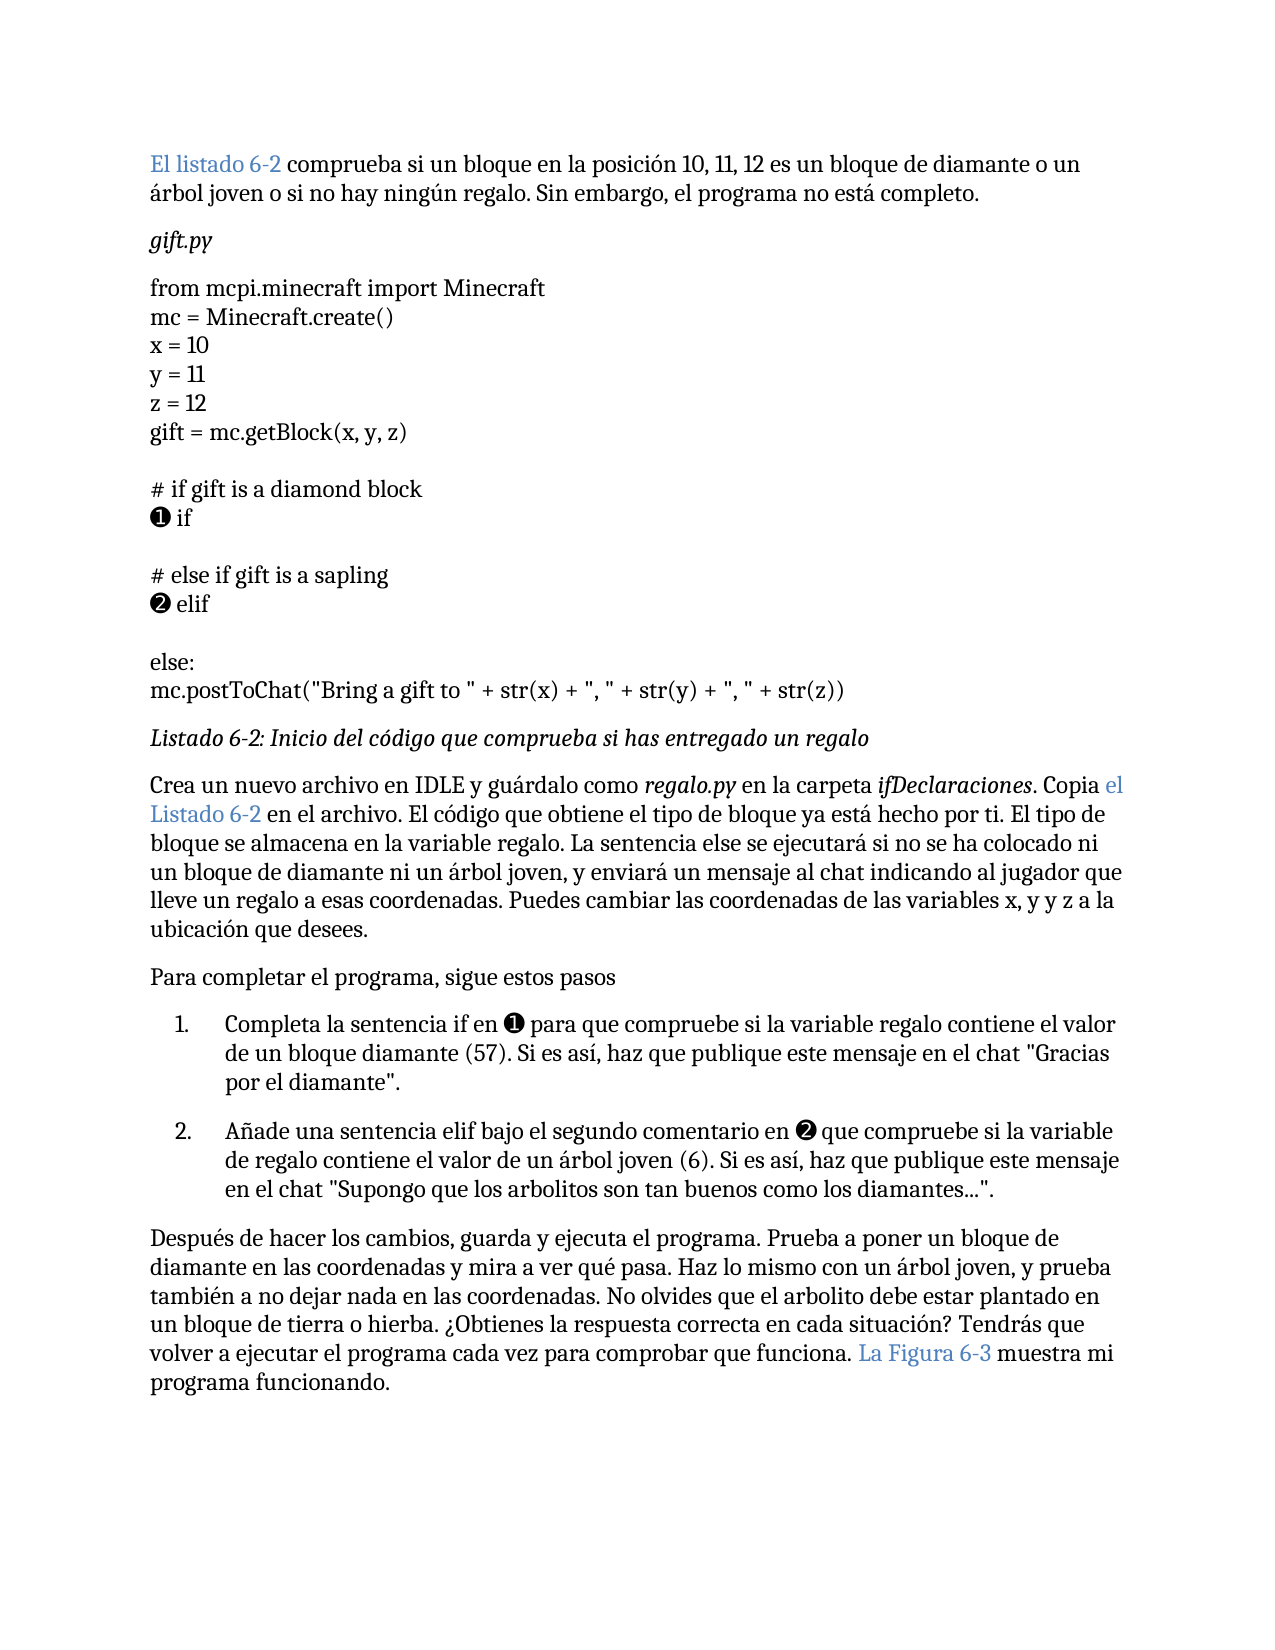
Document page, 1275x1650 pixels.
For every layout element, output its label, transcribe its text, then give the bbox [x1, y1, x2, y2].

list Completa la sentencia if en ➊ para que compruebe si la variable regalo contiene el valor de un bloque diamante (57). Si es así, haz que publique este mensaje en el chat "Gracias por el diamante". [175, 1010, 1125, 1096]
text Después de hacer los cambios, guarda y ejecuta el programa. Prueba a poner un bloque de diamante en las coordenadas y mira a ver qué pasa. Haz lo mismo con un árbol joven, y prueba también a no dejar nada en las coordenadas. No olvides que el arbolito debe estar plantado en un bloque de tierra o hierba. ¿Obtienes la respuesta correcta en cada situación? Tendrás que volver a ejecutar el programa cada vez para comprobar que funciona. La Figura 6-3 muestra mi programa funcionando. [150, 1224, 1125, 1397]
list Añade una sentencia elif bajo el segundo comentario en ➋ que compruebe si la variable de regalo contiene el valor de un árbol joven (6). Si es así, haz que publique este mensaje en el chat "Supongo que los arbolitos son tan buenos como los diamantes...". [175, 1117, 1125, 1203]
text from mcpi.minecraft import Minecraft mc = Minecraft.create() x = 10 y = 11 z = 12 gift = mc.getBlock(x, y, z) # if gift is a diamond block ➊ if # else if gift is a sapling ➋ elif else: mc.postToChat("Bring a gift to " + str(x) + ", " + str(y) + ", " + str(z)) [150, 274, 1125, 705]
text El listado 6-2 comprueba si un bloque en la posición 10, 11, 12 es un bloque de diamante o un árbol joven o si no hay ningún regalo. Sin embargo, el programa no está completo. [150, 150, 1125, 207]
text gift.py [150, 226, 1125, 255]
text Listado 6-2: Inicio del código que comprueba si has entregado un regalo [150, 724, 1125, 752]
text Crea un nuevo archivo en IDLE y guárdalo como regalo.py en la carpeta ifDeclaraciones. Copia el Listado 6-2 en el archivo. El código que obtiene el tipo de bloque ya está hecho por ti. El tipo de bloque se almacena en la variable regalo. La sentencia else se ejecutará si no se ha colocado ni un bloque de diamante ni un árbol joven, y enviará un mensaje al chat indicando al jugador que lleve un regalo a esas coordenadas. Puedes cambiar las coordenadas de las variables x, y y z a la ubicación que desees. [150, 771, 1125, 944]
text Para completar el programa, sigue estos pasos [150, 962, 1125, 991]
